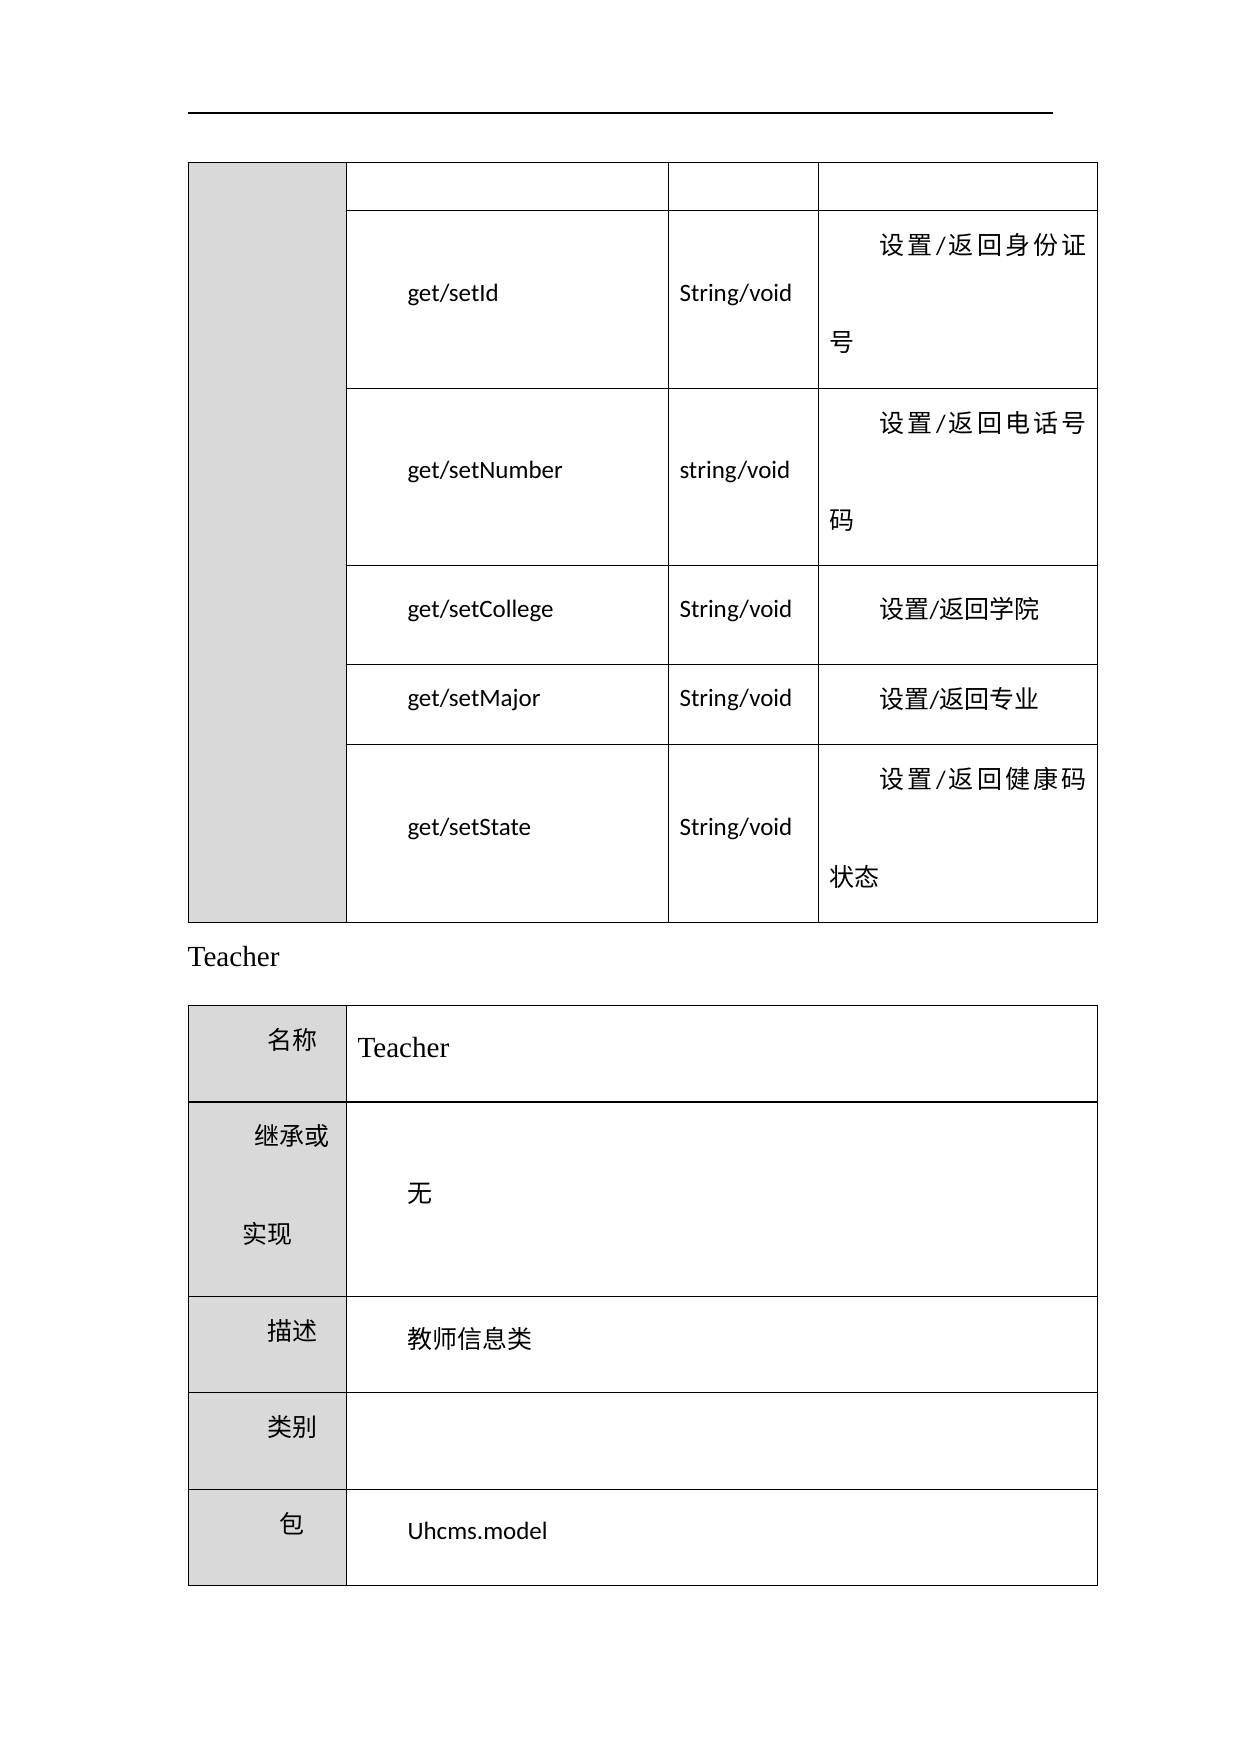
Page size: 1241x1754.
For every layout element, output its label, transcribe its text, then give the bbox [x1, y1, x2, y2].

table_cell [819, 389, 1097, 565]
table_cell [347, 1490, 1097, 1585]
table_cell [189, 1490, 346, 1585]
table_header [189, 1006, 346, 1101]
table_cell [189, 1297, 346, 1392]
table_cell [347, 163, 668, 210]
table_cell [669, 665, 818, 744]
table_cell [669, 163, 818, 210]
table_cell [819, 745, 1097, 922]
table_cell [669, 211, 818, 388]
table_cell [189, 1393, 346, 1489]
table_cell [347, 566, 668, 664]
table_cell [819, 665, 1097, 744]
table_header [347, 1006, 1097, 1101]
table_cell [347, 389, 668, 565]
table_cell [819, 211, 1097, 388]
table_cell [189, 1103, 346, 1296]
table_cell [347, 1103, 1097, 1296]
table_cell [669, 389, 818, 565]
text Teacher [187, 923, 1053, 988]
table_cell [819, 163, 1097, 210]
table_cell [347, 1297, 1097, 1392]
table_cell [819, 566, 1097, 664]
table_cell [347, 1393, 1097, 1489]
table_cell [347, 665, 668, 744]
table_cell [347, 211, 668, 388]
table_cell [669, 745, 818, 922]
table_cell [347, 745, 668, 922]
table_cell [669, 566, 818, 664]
